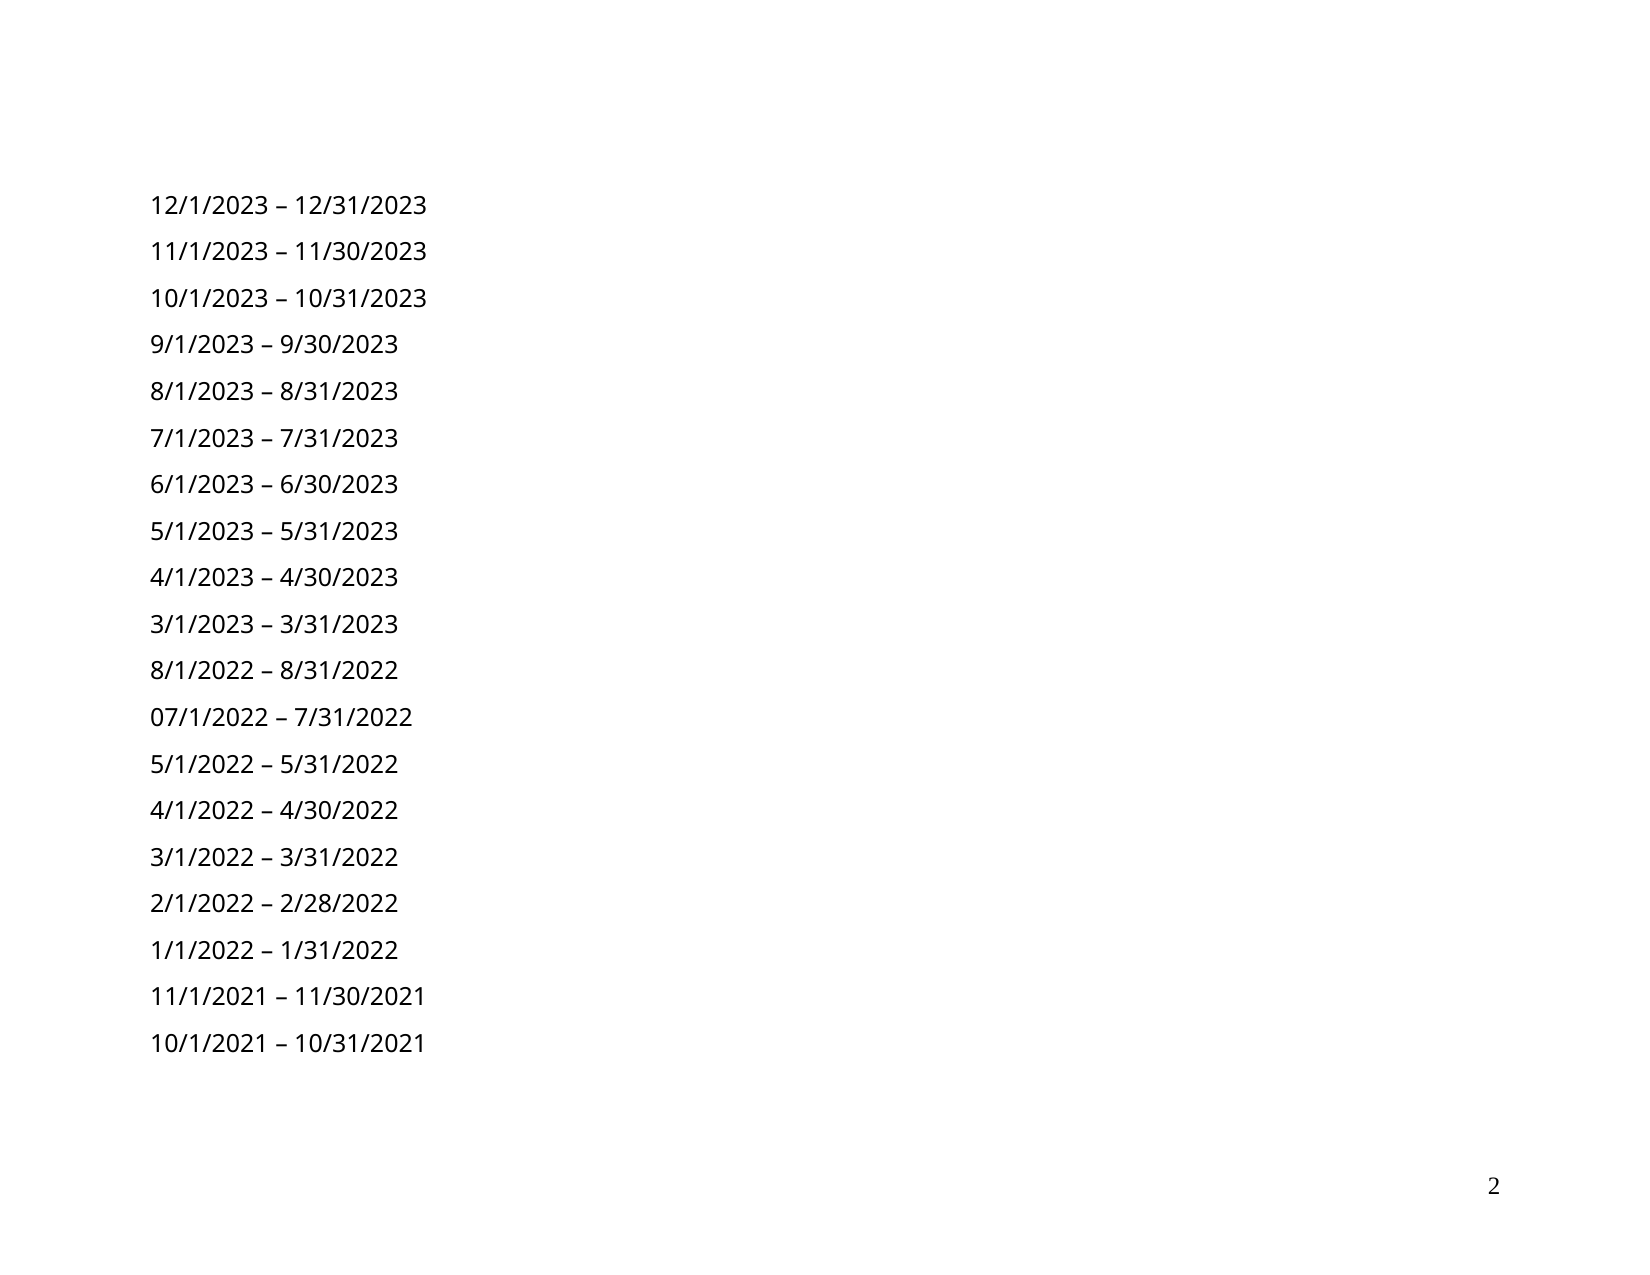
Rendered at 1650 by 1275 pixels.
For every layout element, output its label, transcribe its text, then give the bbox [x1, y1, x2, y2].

text 4/1/2023 – 4/30/2023 [150, 560, 1500, 594]
text 2/1/2022 – 2/28/2022 [150, 886, 1500, 920]
text 11/1/2023 – 11/30/2023 [150, 234, 1500, 268]
text 9/1/2023 – 9/30/2023 [150, 327, 1500, 361]
text 11/1/2021 – 11/30/2021 [150, 979, 1500, 1013]
text 8/1/2022 – 8/31/2022 [150, 653, 1500, 687]
text 1/1/2022 – 1/31/2022 [150, 932, 1500, 967]
text 5/1/2023 – 5/31/2023 [150, 513, 1500, 547]
text 4/1/2022 – 4/30/2022 [150, 793, 1500, 827]
text 8/1/2023 – 8/31/2023 [150, 374, 1500, 408]
text 07/1/2022 – 7/31/2022 [150, 700, 1500, 734]
text 10/1/2023 – 10/31/2023 [150, 281, 1500, 315]
text 12/1/2023 – 12/31/2023 [150, 187, 1500, 222]
text 3/1/2022 – 3/31/2022 [150, 839, 1500, 873]
text 10/1/2021 – 10/31/2021 [150, 1026, 1500, 1060]
text 3/1/2023 – 3/31/2023 [150, 607, 1500, 641]
text 7/1/2023 – 7/31/2023 [150, 420, 1500, 454]
text 6/1/2023 – 6/30/2023 [150, 467, 1500, 501]
text 5/1/2022 – 5/31/2022 [150, 746, 1500, 780]
